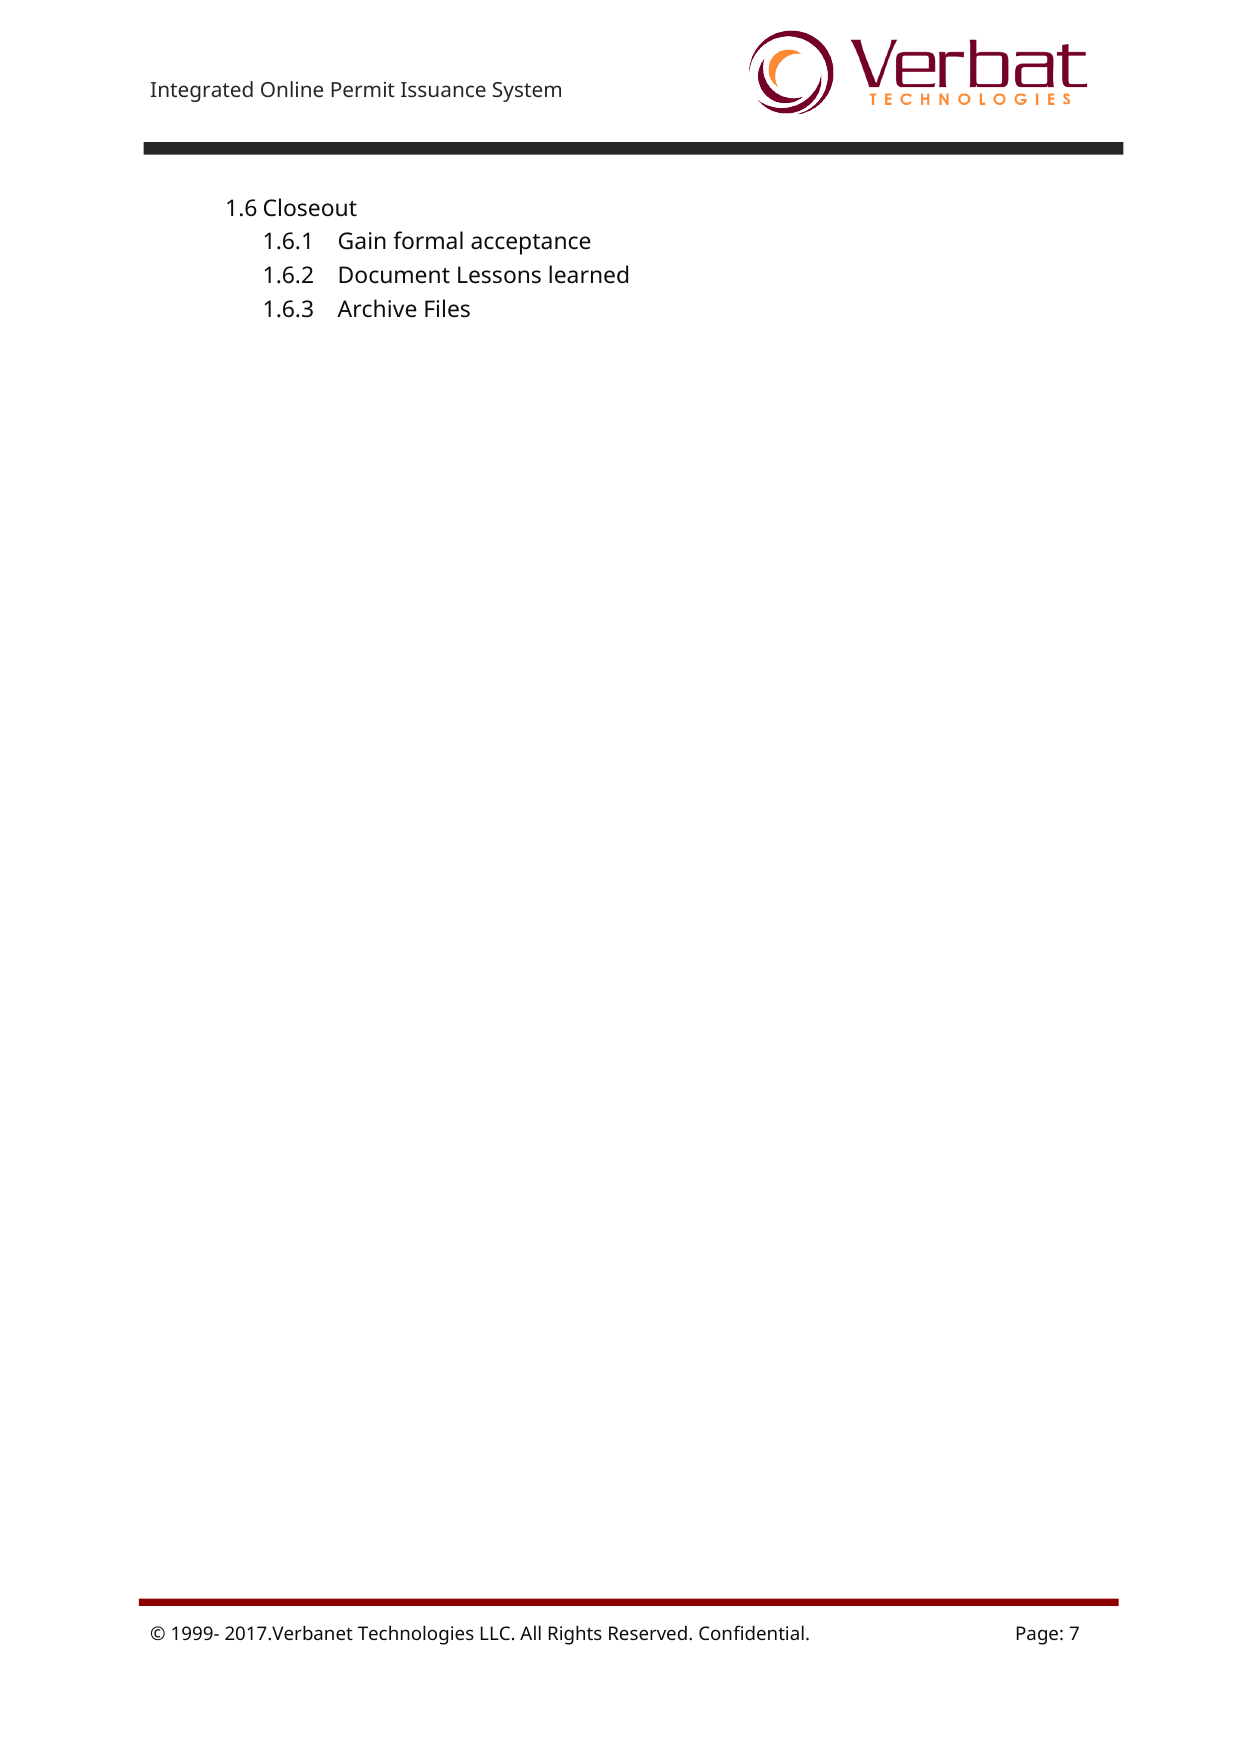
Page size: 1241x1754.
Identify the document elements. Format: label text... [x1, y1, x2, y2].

list Archive Files [262, 293, 1090, 324]
picture [745, 26, 1089, 114]
list Closeout [225, 192, 1090, 223]
list Document Lessons learned [262, 259, 1090, 290]
list Gain formal acceptance [262, 225, 1090, 257]
